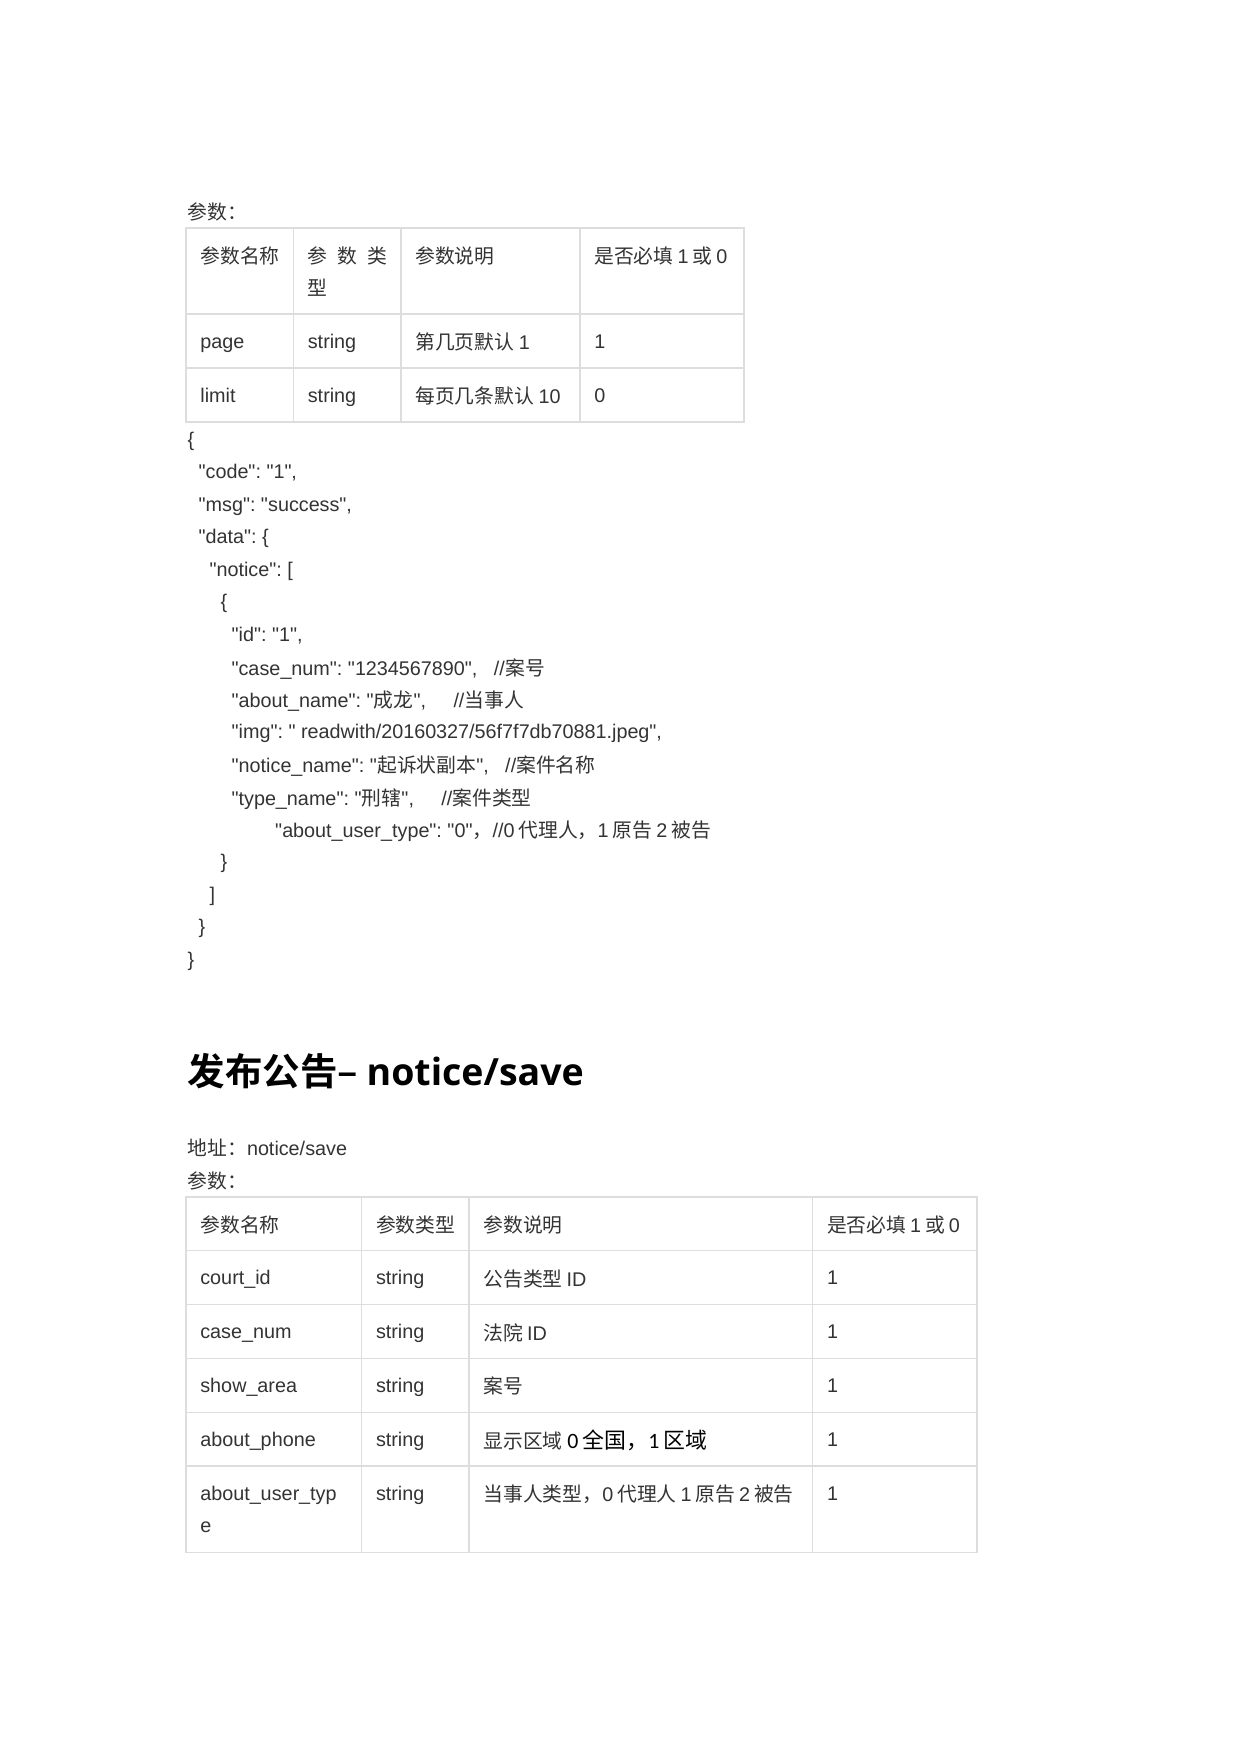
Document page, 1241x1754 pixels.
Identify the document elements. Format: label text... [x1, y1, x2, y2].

table_cell 1 [813, 1467, 976, 1552]
text "case_num": "1234567890", //案号 [187, 650, 1053, 683]
text "about_user_type": "0"，//0代理人，1原告2被告 [187, 813, 1053, 845]
table_header 是否必填1或0 [581, 229, 743, 313]
table_header 参数说明 [402, 229, 579, 313]
table_cell 1 [813, 1413, 976, 1465]
table_cell string [362, 1359, 468, 1411]
table_cell 法院ID [470, 1305, 812, 1357]
text 参数： [187, 1163, 1053, 1196]
text "notice": [ [187, 553, 1053, 585]
table_cell string [294, 315, 400, 367]
text } [187, 845, 1053, 878]
text { [187, 423, 1053, 455]
subtitle 发布公告– notice/save [187, 1037, 1053, 1102]
table_cell case_num [187, 1305, 361, 1357]
table_header 参数类型 [362, 1198, 468, 1250]
table_cell about_phone [187, 1413, 361, 1465]
table_cell string [362, 1467, 468, 1552]
table_cell string [362, 1251, 468, 1304]
table_cell court_id [187, 1251, 361, 1304]
table_cell 公告类型ID [470, 1251, 812, 1304]
table_header 参数说明 [470, 1198, 812, 1250]
text "about_name": "成龙", //当事人 [187, 683, 1053, 715]
table_cell 1 [581, 315, 743, 367]
text } [187, 943, 1053, 975]
table_cell 1 [813, 1305, 976, 1357]
table_cell show_area [187, 1359, 361, 1411]
table_cell 案号 [470, 1359, 812, 1411]
text "msg": "success", [187, 488, 1053, 520]
table_header 是否必填1或0 [813, 1198, 976, 1250]
table_cell limit [187, 369, 293, 421]
table_cell string [362, 1413, 468, 1465]
table_cell string [362, 1305, 468, 1357]
text 参数： [187, 194, 1053, 227]
table_header 参数名称 [187, 1198, 361, 1250]
text ] [187, 878, 1053, 910]
table_cell 0 [581, 369, 743, 421]
text "data": { [187, 520, 1053, 553]
text "notice_name": "起诉状副本", //案件名称 [187, 748, 1053, 780]
table_header 参数名称 [187, 229, 293, 313]
table_cell 当事人类型，0代理人1原告2被告 [470, 1467, 812, 1552]
text 地址：notice/save [187, 1131, 1053, 1163]
table_cell page [187, 315, 293, 367]
table_cell 1 [813, 1359, 976, 1411]
table_cell string [294, 369, 400, 421]
table_cell 1 [813, 1251, 976, 1304]
text } [187, 910, 1053, 943]
text { [187, 585, 1053, 618]
text "img": " readwith/20160327/56f7f7db70881.jpeg", [187, 715, 1053, 748]
text "code": "1", [187, 455, 1053, 488]
table_header 参数类型 [294, 229, 400, 313]
text "id": "1", [187, 618, 1053, 650]
table_cell 显示区域 0全国，1区域 [470, 1413, 812, 1465]
table_cell about_user_type [187, 1467, 361, 1552]
text "type_name": "刑辖", //案件类型 [187, 780, 1053, 813]
table_cell 第几页默认 1 [402, 315, 579, 367]
table_cell 每页几条默认 10 [402, 369, 579, 421]
